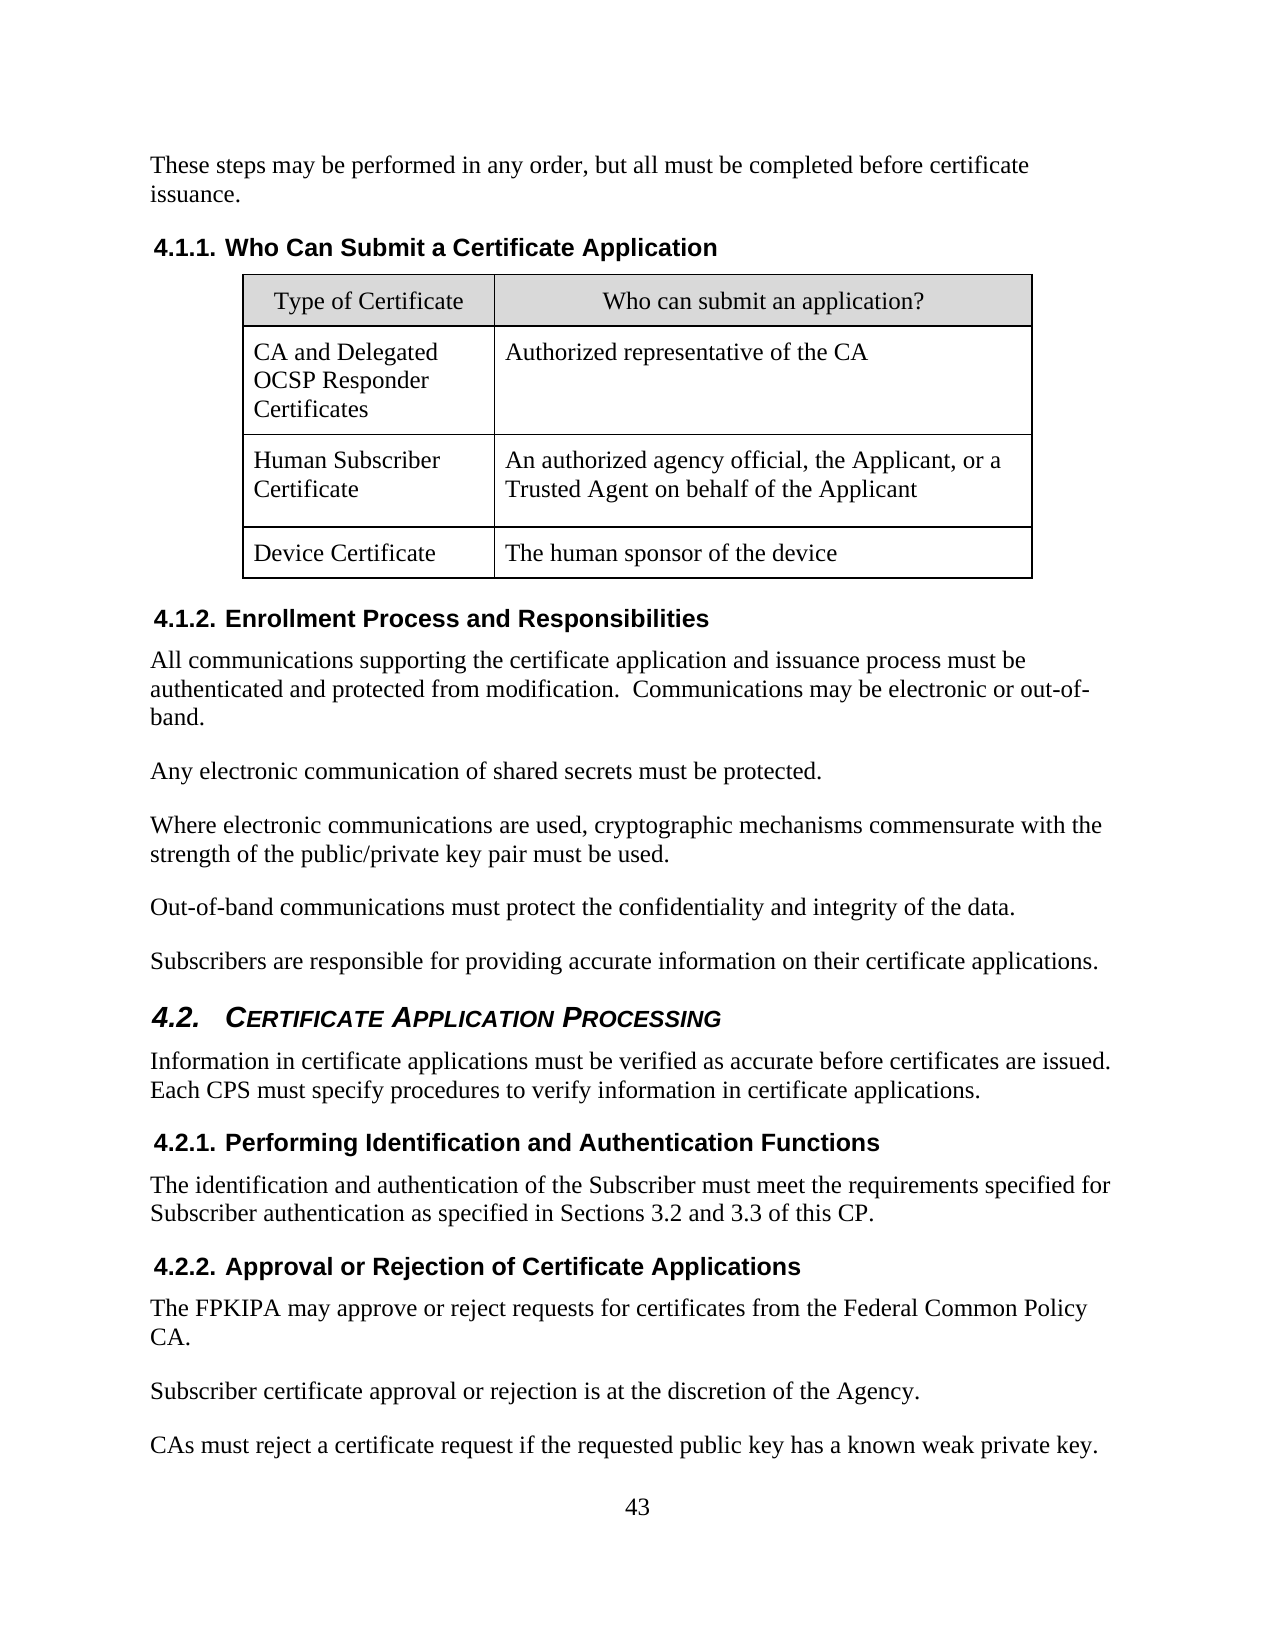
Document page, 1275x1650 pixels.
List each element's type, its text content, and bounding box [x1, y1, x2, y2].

text CAs must reject a certificate request if the requested public key has a known weak private key. [150, 1430, 1125, 1458]
text Out-of-band communications must protect the confidentiality and integrity of the data. [150, 892, 1125, 921]
text Information in certificate applications must be verified as accurate before certificates are issued. Each CPS must specify procedures to verify information in certificate applications. [150, 1046, 1125, 1103]
text Where electronic communications are used, cryptographic mechanisms commensurate with the strength of the public/private key pair must be used. [150, 810, 1125, 867]
table_cell Human Subscriber Certificate [244, 435, 494, 526]
text Any electronic communication of shared secrets must be protected. [150, 756, 1125, 785]
table_cell Authorized representative of the CA [495, 327, 1031, 433]
text These steps may be performed in any order, but all must be completed before certificate issuance. [150, 150, 1125, 207]
text The identification and authentication of the Subscriber must meet the requirements specified for Subscriber authentication as specified in Sections 3.2 and 3.3 of this CP. [150, 1170, 1125, 1227]
text The FPKIPA may approve or reject requests for certificates from the Federal Common Policy CA. [150, 1293, 1125, 1351]
table_cell An authorized agency official, the Applicant, or a Trusted Agent on behalf of the Applicant [495, 435, 1031, 526]
table_header Who can submit an application? [495, 275, 1031, 325]
subtitle Enrollment Process and Responsibilities [154, 604, 1125, 632]
subtitle Who Can Submit a Certificate Application [154, 232, 1125, 261]
table_cell Device Certificate [244, 528, 494, 577]
text Subscribers are responsible for providing accurate information on their certificate applications. [150, 946, 1125, 975]
subtitle Approval or Rejection of Certificate Applications [154, 1252, 1125, 1281]
text All communications supporting the certificate application and issuance process must be authenticated and protected from modification. Communications may be electronic or out-of-band. [150, 645, 1125, 731]
subtitle Certificate Application Processing [152, 1000, 1125, 1033]
table_header Type of Certificate [244, 275, 494, 325]
table_cell The human sponsor of the device [495, 528, 1031, 577]
text Subscriber certificate approval or rejection is at the discretion of the Agency. [150, 1376, 1125, 1405]
subtitle Performing Identification and Authentication Functions [154, 1128, 1125, 1157]
table_cell CA and Delegated OCSP Responder Certificates [244, 327, 494, 433]
